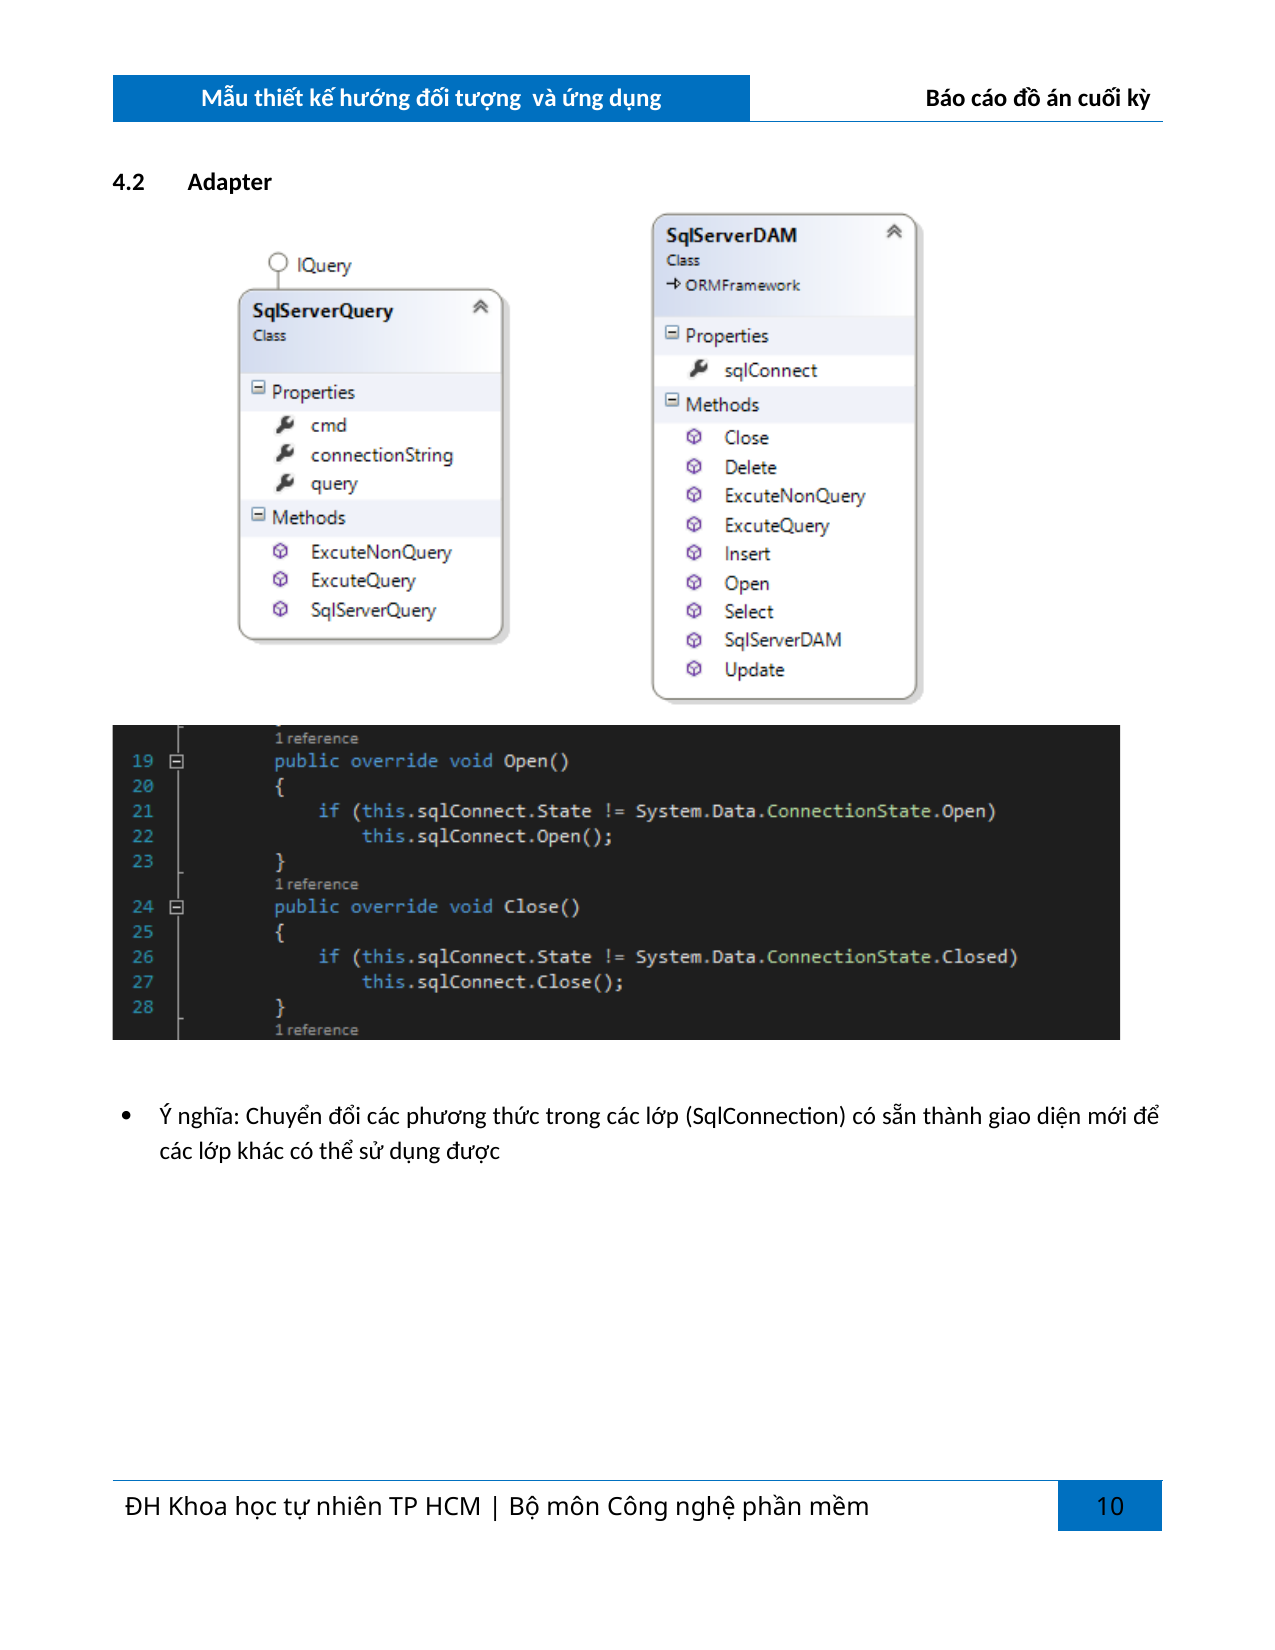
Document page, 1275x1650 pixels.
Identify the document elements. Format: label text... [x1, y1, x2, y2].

picture [112, 725, 1121, 1040]
picture [225, 201, 938, 711]
list Ý nghĩa: Chuyển đổi các phương thức trong các lớp (SqlConnection) có sẵn thành giao diện mới để các lớp khác có thể sử dụng được [122, 1100, 1162, 1166]
subtitle Adapter [112, 166, 1162, 197]
